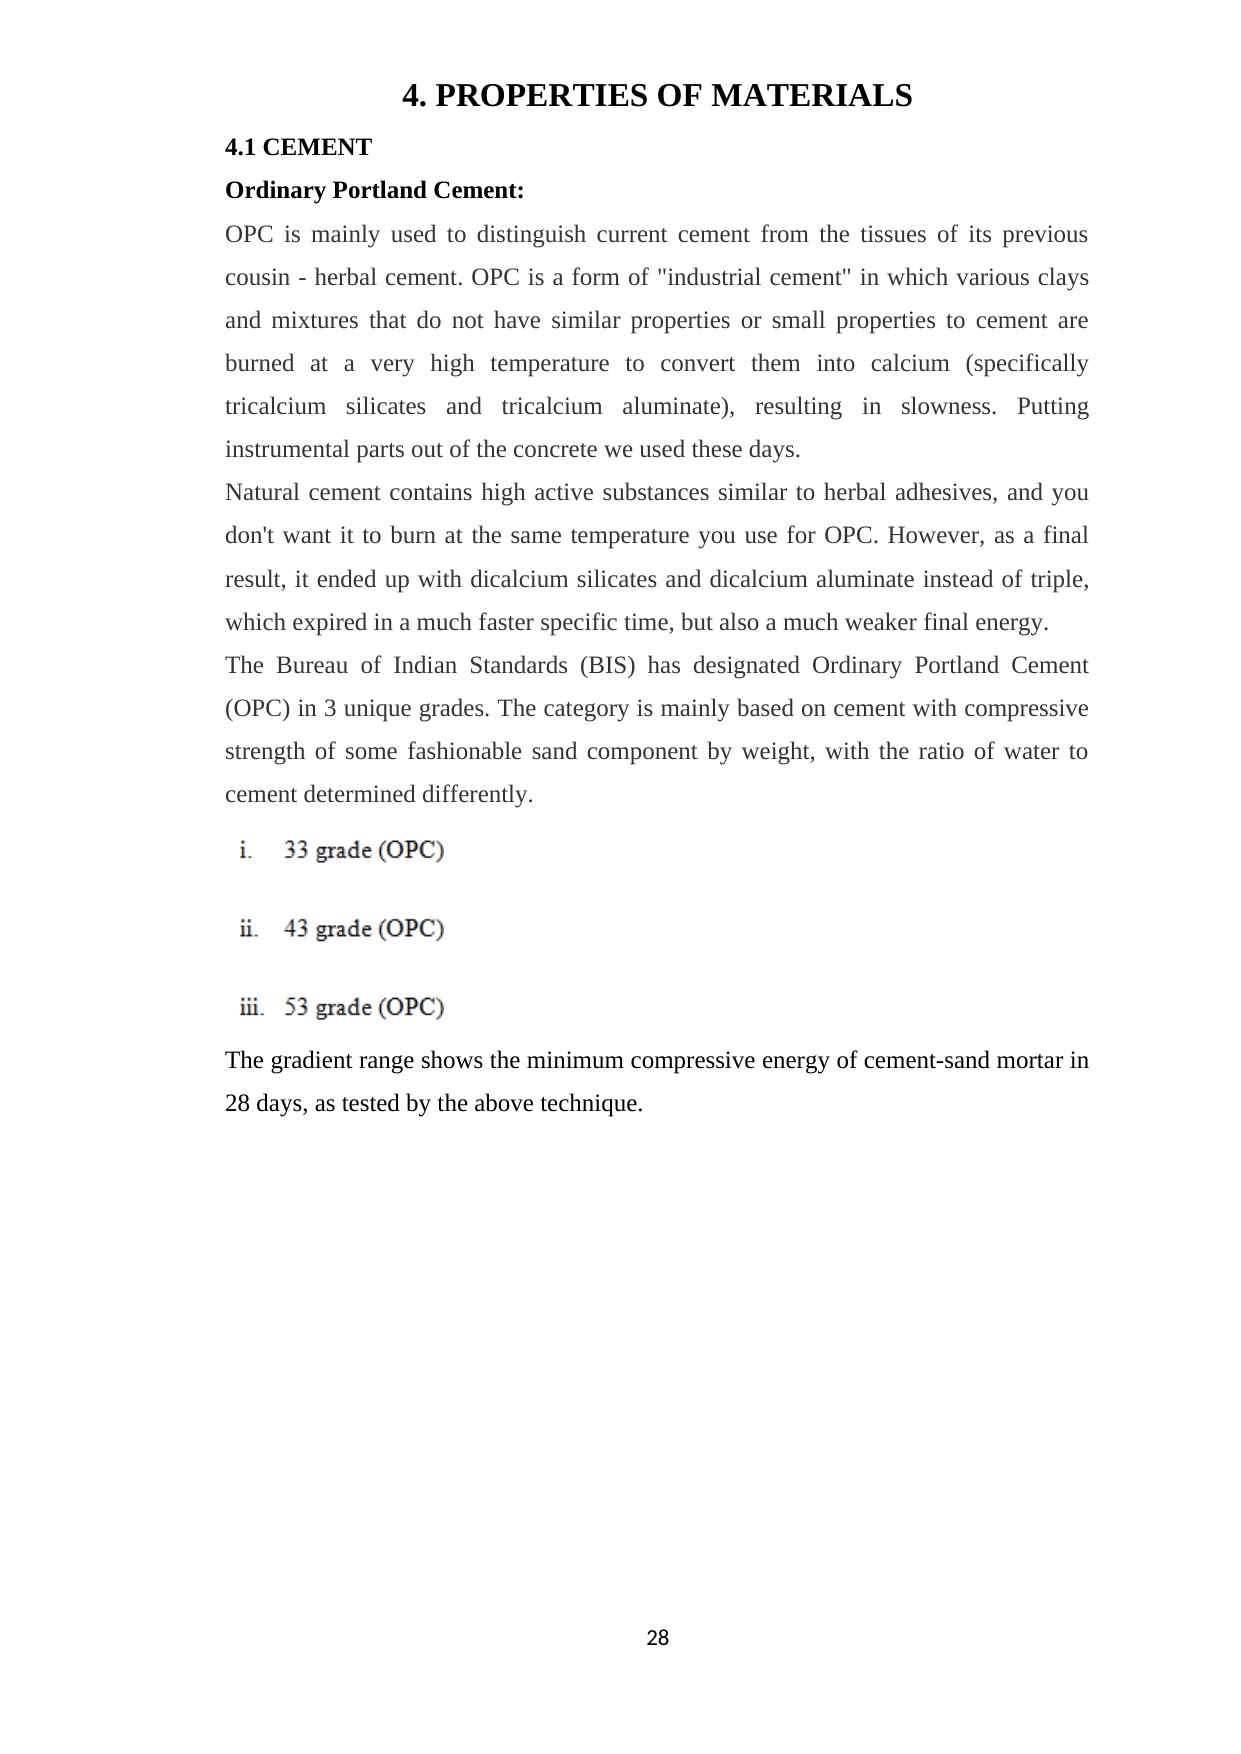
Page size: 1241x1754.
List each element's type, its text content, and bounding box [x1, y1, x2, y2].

text 4.1 CEMENT [225, 132, 1090, 161]
text The gradient range shows the minimum compressive energy of cement-sand mortar in 28 days, as tested by the above technique. [225, 1045, 1090, 1117]
text The Bureau of Indian Standards (BIS) has designated Ordinary Portland Cement (OPC) in 3 unique grades. The category is mainly based on cement with compressive strength of some fashionable sand component by weight, with the ratio of water to cement determined differently. [225, 650, 1090, 808]
text 4. PROPERTIES OF MATERIALS [225, 75, 1090, 113]
text Ordinary Portland Cement: [225, 176, 1090, 204]
picture [225, 822, 466, 1031]
text Natural cement contains high active substances similar to herbal adhesives, and you don't want it to burn at the same temperature you use for OPC. However, as a final result, it ended up with dicalcium silicates and dicalcium aluminate instead of triple, which expired in a much faster specific time, but also a much weaker final energy. [225, 477, 1090, 636]
text OPC is mainly used to distinguish current cement from the tissues of its previous cousin - herbal cement. OPC is a form of "industrial cement" in which various clays and mixtures that do not have similar properties or small properties to cement are burned at a very high temperature to convert them into calcium (specifically tricalcium silicates and tricalcium aluminate), resulting in slowness. Putting instrumental parts out of the concrete we used these days. [225, 219, 1090, 463]
